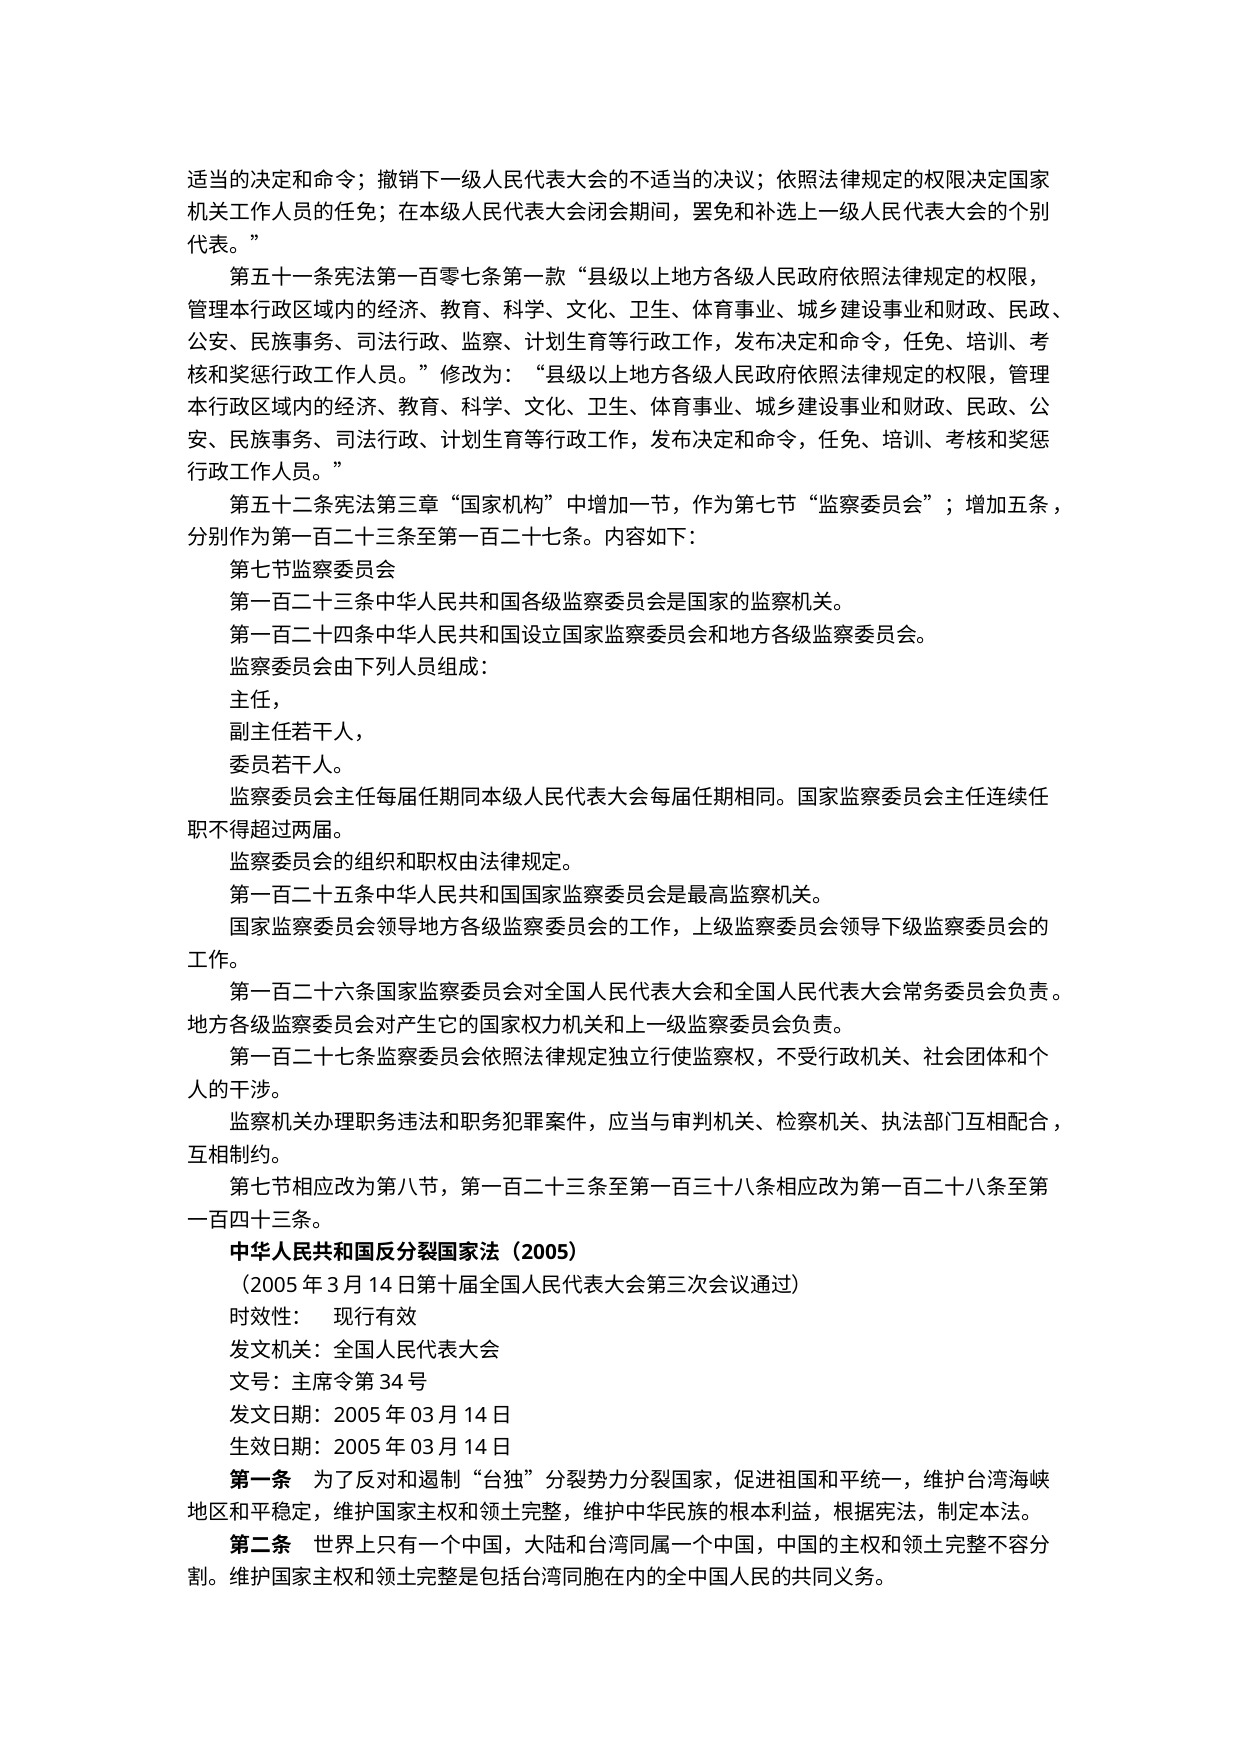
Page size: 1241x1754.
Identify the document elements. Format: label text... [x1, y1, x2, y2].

text 第七节相应改为第八节，第一百二十三条至第一百三十八条相应改为第一百二十八条至第一百四十三条。 [187, 1169, 1053, 1234]
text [187, 162, 1053, 259]
text 监察机关办理职务违法和职务犯罪案件，应当与审判机关、检察机关、执法部门互相配合，互相制约。 [187, 1104, 1053, 1169]
text 发文机关：全国人民代表大会 [187, 1332, 1053, 1364]
text 第五十二条宪法第三章“国家机构”中增加一节，作为第七节“监察委员会”；增加五条，分别作为第一百二十三条至第一百二十七条。内容如下： [187, 487, 1053, 552]
text 国家监察委员会领导地方各级监察委员会的工作，上级监察委员会领导下级监察委员会的工作。 [187, 909, 1053, 974]
text 副主任若干人， [187, 714, 1053, 747]
text 主任， [187, 682, 1053, 714]
text 文号：主席令第34号 [187, 1364, 1053, 1397]
text 第一百二十三条中华人民共和国各级监察委员会是国家的监察机关。 [187, 584, 1053, 617]
text 第一条 为了反对和遏制“台独”分裂势力分裂国家，促进祖国和平统一，维护台湾海峡地区和平稳定，维护国家主权和领土完整，维护中华民族的根本利益，根据宪法，制定本法。 [187, 1462, 1053, 1527]
text （2005年3月14日第十届全国人民代表大会第三次会议通过） [187, 1267, 1053, 1299]
text 第一百二十四条中华人民共和国设立国家监察委员会和地方各级监察委员会。 [187, 617, 1053, 649]
text 第一百二十六条国家监察委员会对全国人民代表大会和全国人民代表大会常务委员会负责。地方各级监察委员会对产生它的国家权力机关和上一级监察委员会负责。 [187, 974, 1053, 1039]
text 第七节监察委员会 [187, 552, 1053, 584]
subtitle 中华人民共和国反分裂国家法（2005） [187, 1234, 1053, 1267]
text 第二条 世界上只有一个中国，大陆和台湾同属一个中国，中国的主权和领土完整不容分割。维护国家主权和领土完整是包括台湾同胞在内的全中国人民的共同义务。 [187, 1527, 1053, 1592]
text 发文日期：2005年03月14日 [187, 1397, 1053, 1429]
text 第一百二十七条监察委员会依照法律规定独立行使监察权，不受行政机关、社会团体和个人的干涉。 [187, 1039, 1053, 1104]
text 生效日期：2005年03月14日 [187, 1429, 1053, 1462]
text 监察委员会的组织和职权由法律规定。 [187, 844, 1053, 877]
text 监察委员会由下列人员组成： [187, 649, 1053, 682]
text 第一百二十五条中华人民共和国国家监察委员会是最高监察机关。 [187, 877, 1053, 909]
text 委员若干人。 [187, 747, 1053, 779]
text 监察委员会主任每届任期同本级人民代表大会每届任期相同。国家监察委员会主任连续任职不得超过两届。 [187, 779, 1053, 844]
text 第五十一条宪法第一百零七条第一款“县级以上地方各级人民政府依照法律规定的权限，管理本行政区域内的经济、教育、科学、文化、卫生、体育事业、城乡建设事业和财政、民政、公安、民族事务、司法行政、监察、计划生育等行政工作，发布决定和命令，任免、培训、考核和奖惩行政工作人员。”修改为：“县级以上地方各级人民政府依照法律规定的权限，管理本行政区域内的经济、教育、科学、文化、卫生、体育事业、城乡建设事业和财政、民政、公安、民族事务、司法行政、计划生育等行政工作，发布决定和命令，任免、培训、考核和奖惩行政工作人员。” [187, 259, 1053, 487]
text 时效性： 现行有效 [187, 1299, 1053, 1332]
